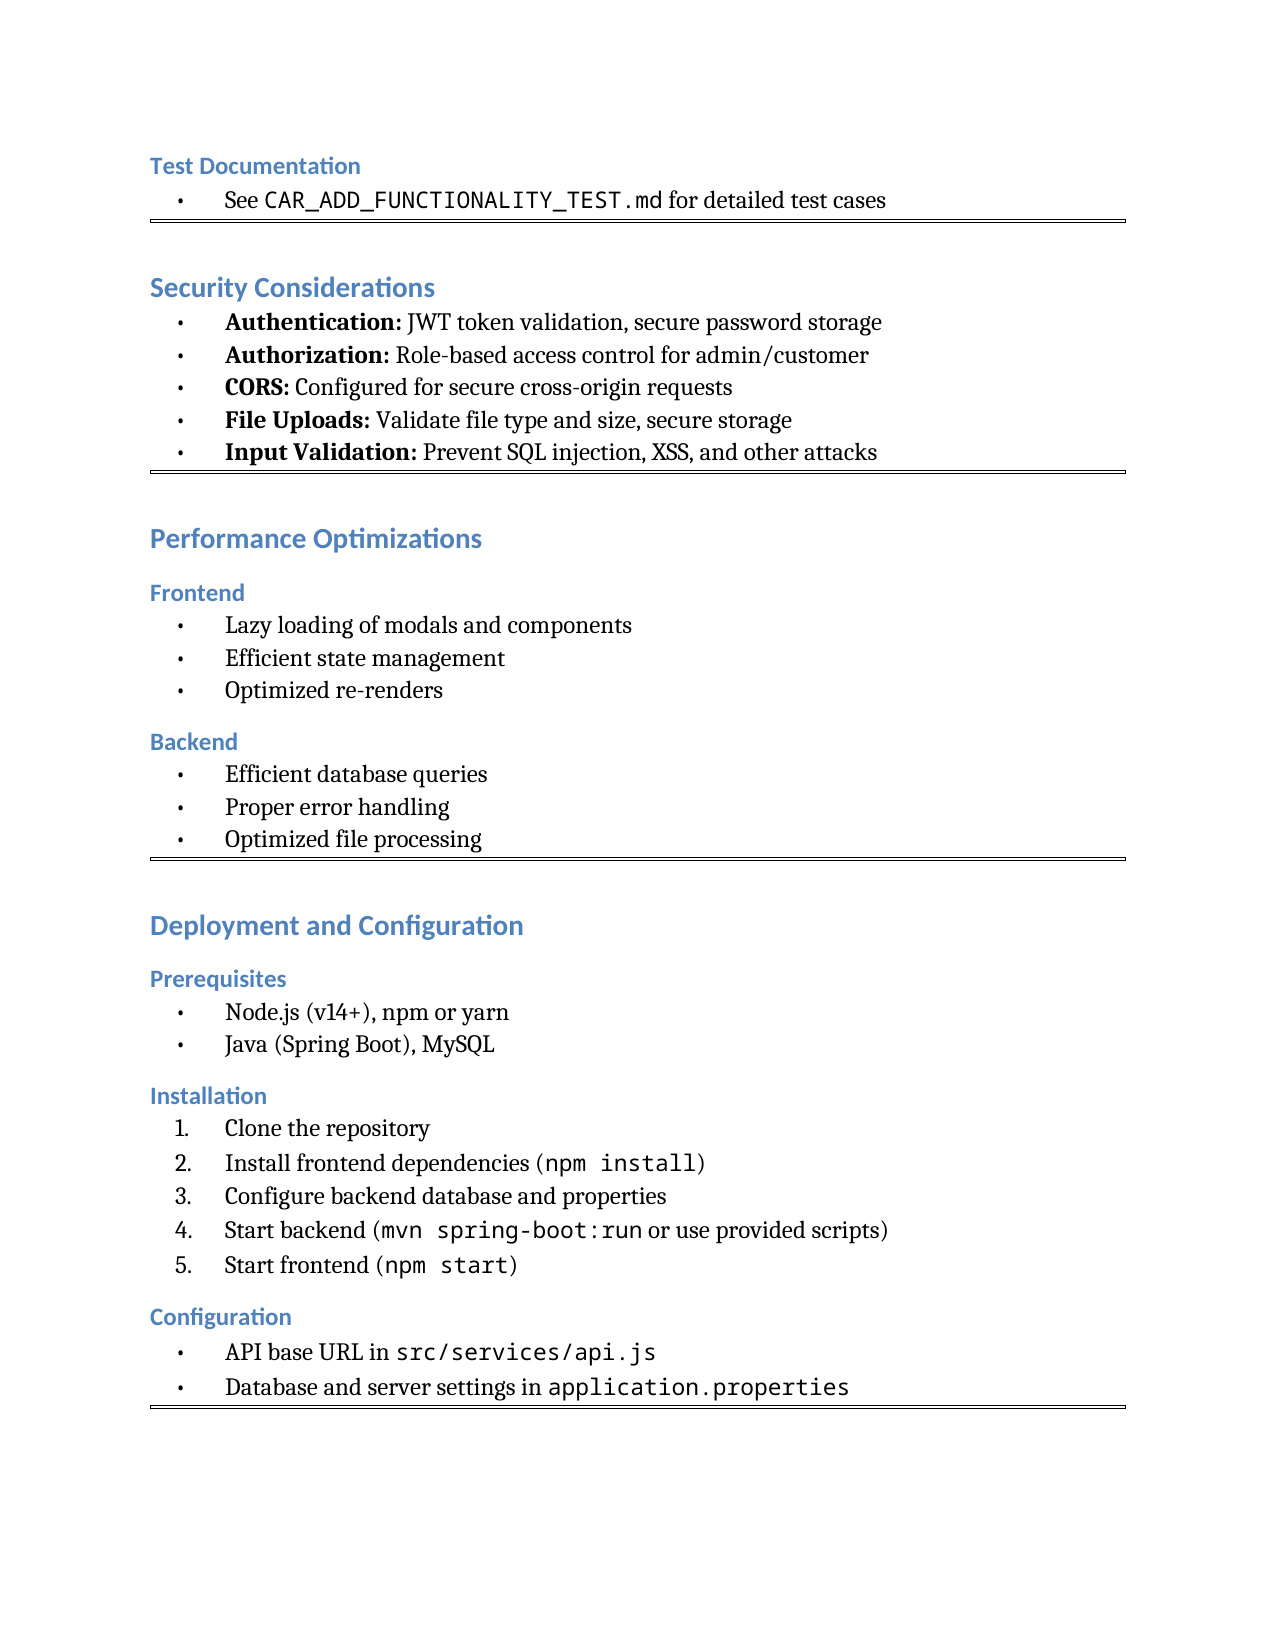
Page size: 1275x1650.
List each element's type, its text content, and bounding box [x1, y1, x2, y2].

list Efficient state management [175, 643, 1125, 672]
list Install frontend dependencies (npm install) [175, 1147, 1125, 1178]
list Java (Spring Boot), MySQL [175, 1030, 1125, 1059]
list Input Validation: Prevent SQL injection, XSS, and other attacks [175, 438, 1125, 467]
list Lazy loading of modals and components [175, 611, 1125, 640]
subtitle Prerequisites [150, 963, 1125, 994]
list Authorization: Role-based access control for admin/customer [175, 341, 1125, 369]
list Node.js (v14+), npm or yarn [175, 998, 1125, 1026]
subtitle Backend [150, 726, 1125, 756]
list Start backend (mvn spring-boot:run or use provided scripts) [175, 1214, 1125, 1245]
list Authentication: JWT token validation, secure password storage [175, 308, 1125, 337]
list Configure backend database and properties [175, 1182, 1125, 1210]
list Proper error handling [175, 792, 1125, 821]
list Optimized file processing [175, 825, 1125, 854]
list File Uploads: Validate file type and size, secure storage [175, 406, 1125, 434]
subtitle Security Considerations [150, 269, 1125, 304]
subtitle Installation [150, 1080, 1125, 1110]
list Database and server settings in application.properties [175, 1370, 1125, 1402]
subtitle Configuration [150, 1301, 1125, 1332]
subtitle Test Documentation [150, 150, 1125, 181]
list API base URL in src/services/api.js [175, 1335, 1125, 1367]
list Start frontend (npm start) [175, 1249, 1125, 1280]
subtitle Frontend [150, 577, 1125, 607]
list See CAR_ADD_FUNCTIONALITY_TEST.md for detailed test cases [175, 184, 1125, 216]
list CORS: Configured for secure cross-origin requests [175, 373, 1125, 402]
list Optimized re-renders [175, 676, 1125, 705]
subtitle Deployment and Configuration [150, 907, 1125, 943]
subtitle Performance Optimizations [150, 520, 1125, 556]
list Clone the repository [175, 1114, 1125, 1143]
list Efficient database queries [175, 760, 1125, 789]
